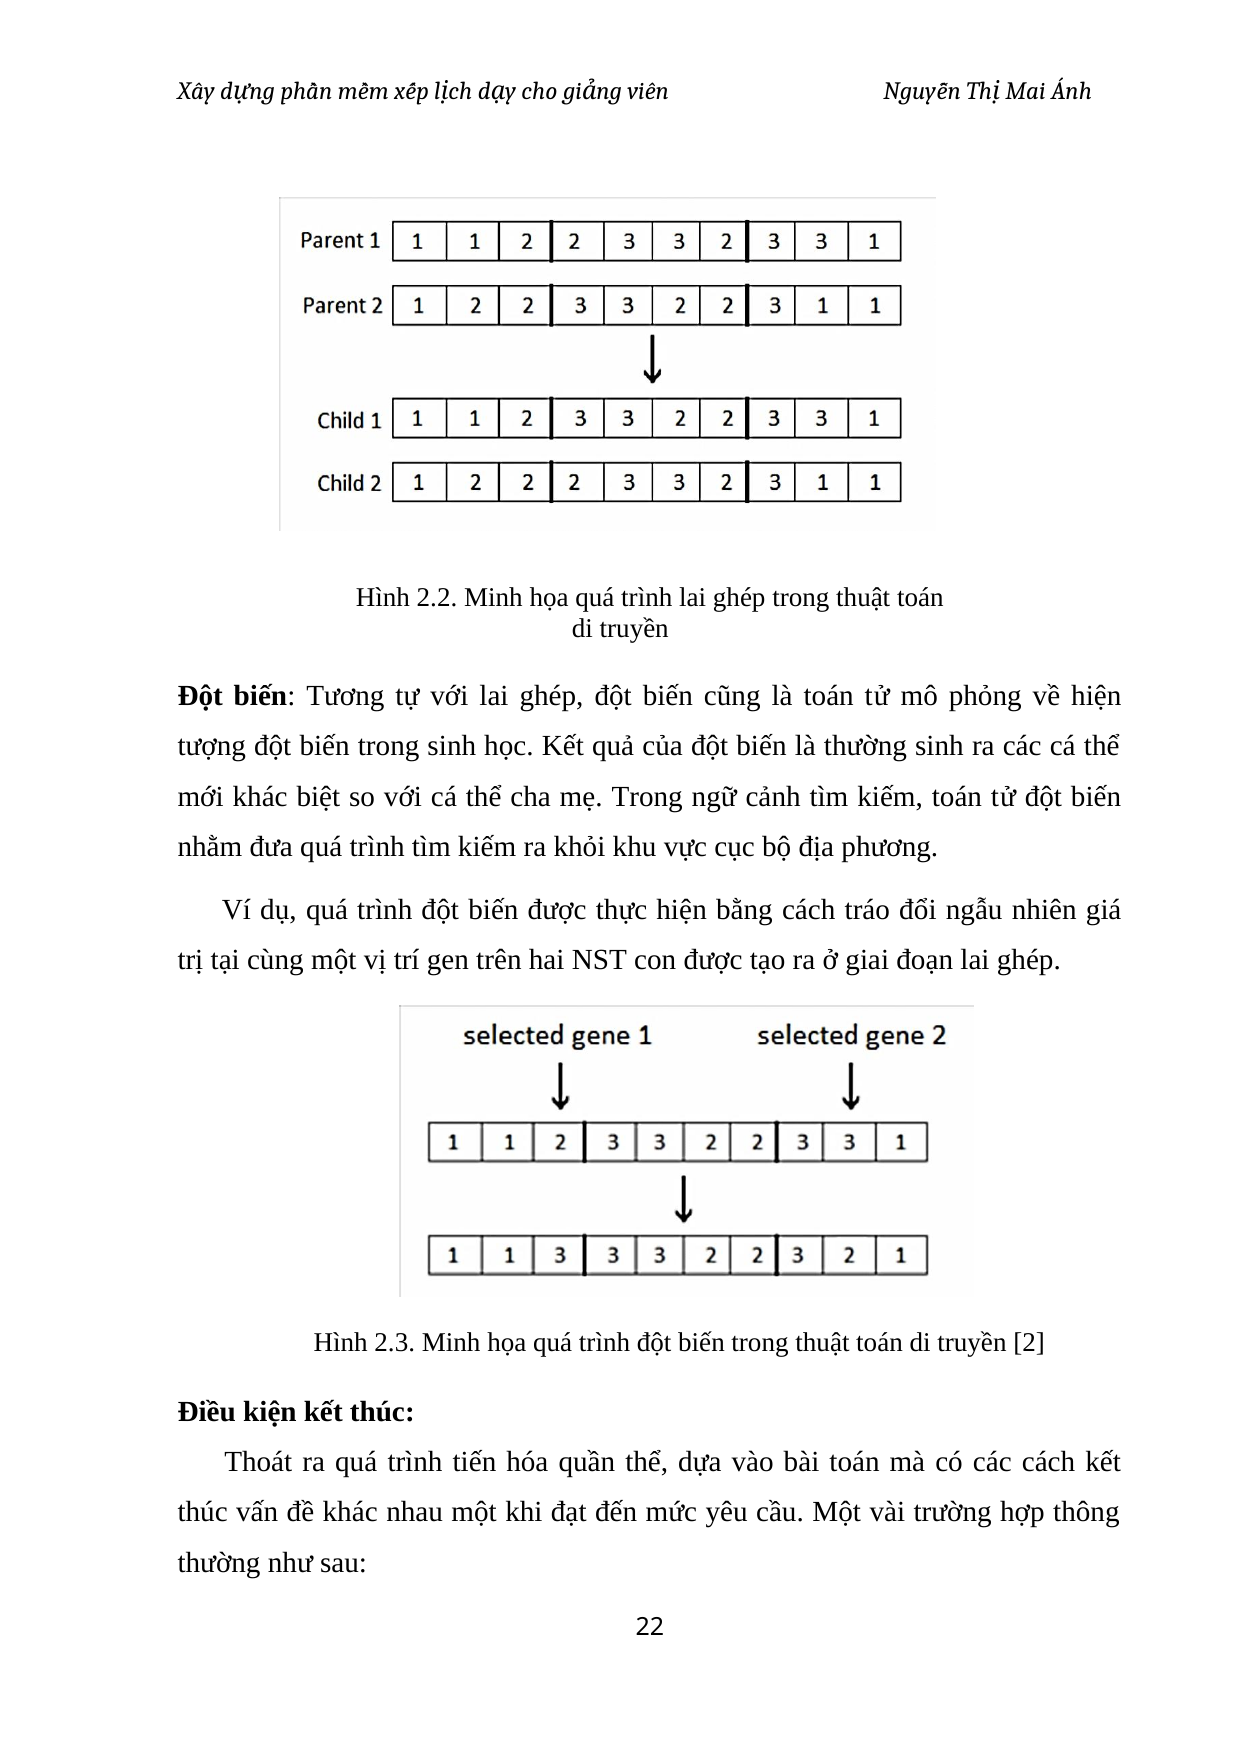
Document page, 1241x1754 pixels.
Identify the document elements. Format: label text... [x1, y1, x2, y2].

text Đột biến: Tương tự với lai ghép, đột biến cũng là toán tử mô phỏng về hiện tượng đột biến trong sinh học. Kết quả của đột biến là thường sinh ra các cá thể mới khác biệt so với cá thể cha mẹ. Trong ngữ cảnh tìm kiếm, toán tử đột biến nhằm đưa quá trình tìm kiếm ra khỏi khu vực cục bộ địa phương. [177, 550, 1122, 863]
picture [279, 197, 936, 531]
text Hình 2.3. Minh họa quá trình đột biến trong thuật toán di truyền [2] [177, 1326, 1122, 1358]
text Điều kiện kết thúc: [177, 1394, 1122, 1427]
text Thoát ra quá trình tiến hóa quần thể, dựa vào bài toán mà có các cách kết thúc vấn đề khác nhau một khi đạt đến mức yêu cầu. Một vài trường hợp thông thường như sau: [177, 1444, 1122, 1578]
text Ví dụ, quá trình đột biến được thực hiện bằng cách tráo đổi ngẫu nhiên giá trị tại cùng một vị trí gen trên hai NST con được tạo ra ở giai đoạn lai ghép. [177, 892, 1122, 976]
picture [399, 1005, 974, 1297]
